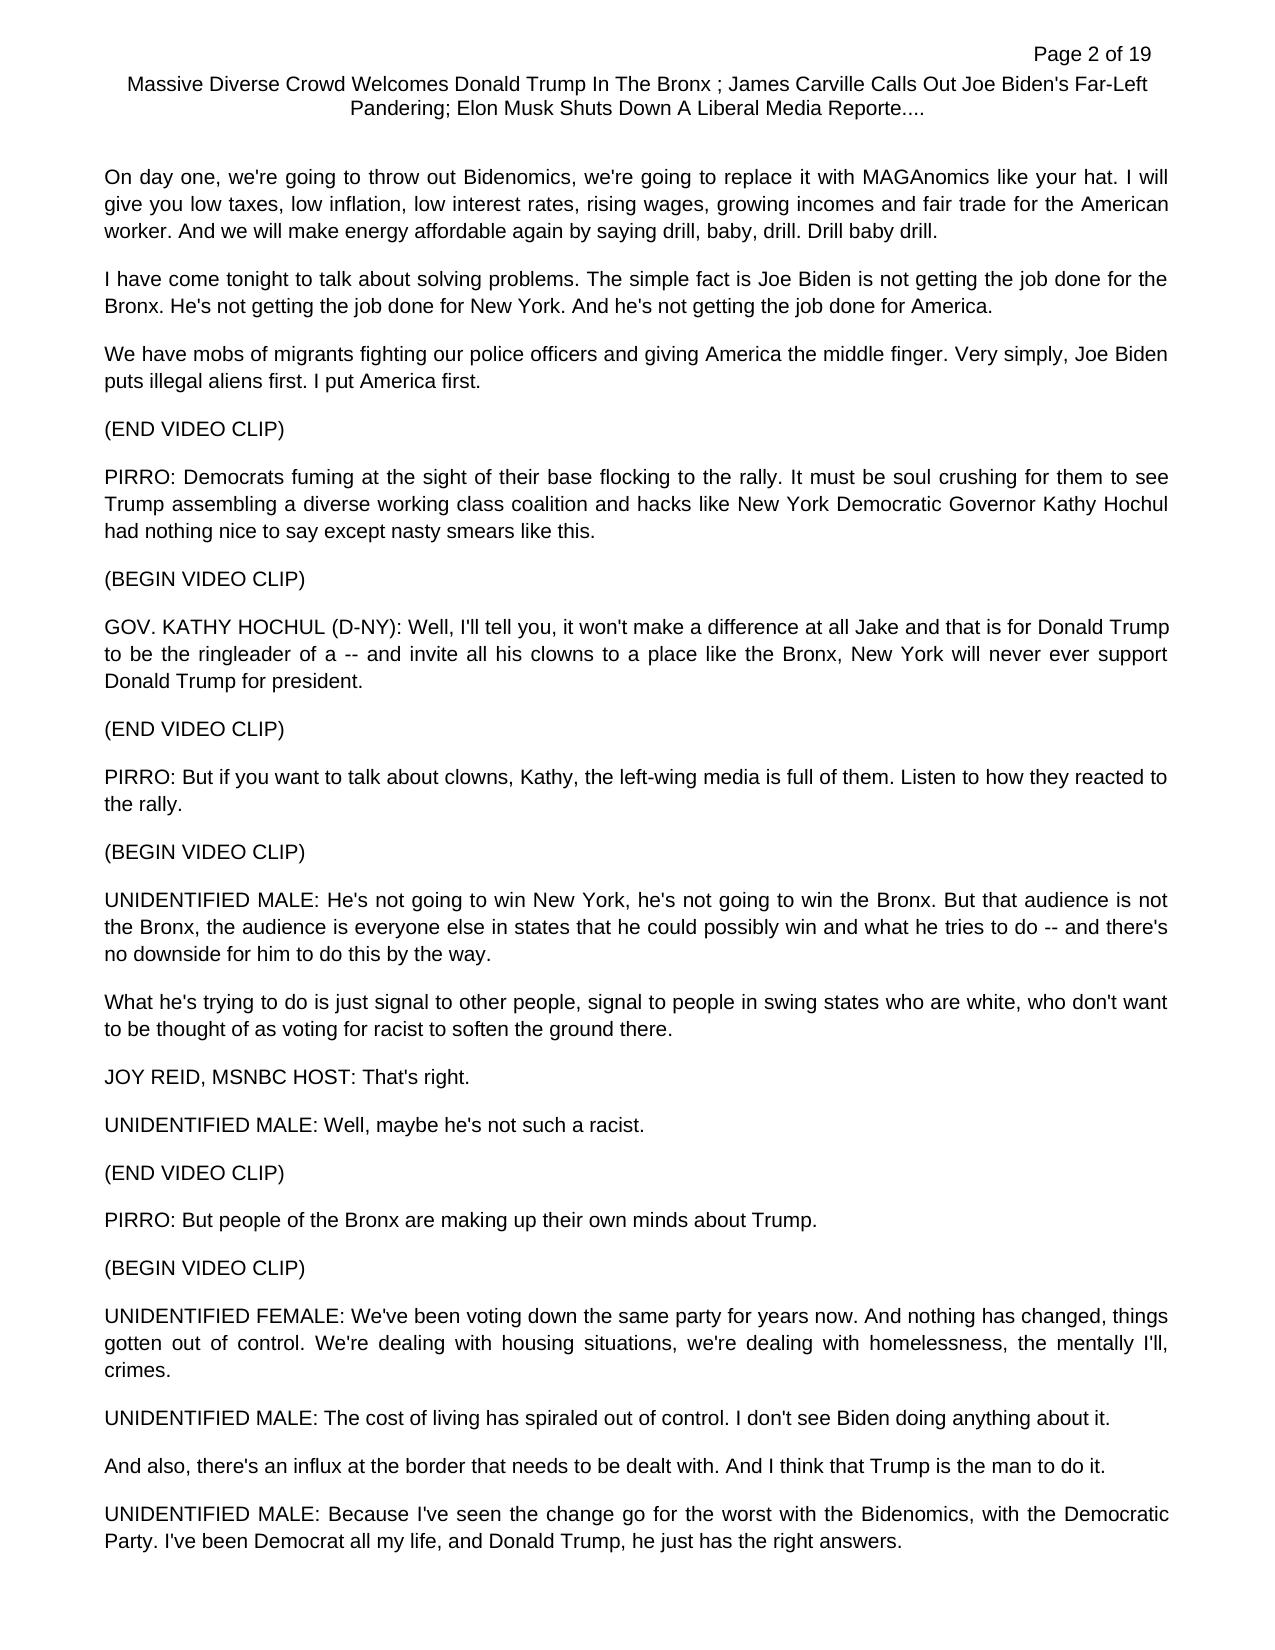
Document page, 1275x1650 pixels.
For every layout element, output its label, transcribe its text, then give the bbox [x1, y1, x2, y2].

text PIRRO: But if you want to talk about clowns, Kathy, the left-wing media is full of them. Listen to how they reacted to the rally. [104, 761, 1171, 816]
text We have mobs of migrants fighting our police officers and giving America the middle finger. Very simply, Joe Biden puts illegal aliens first. I put America first. [104, 338, 1171, 393]
text What he's trying to do is just signal to other people, signal to people in swing states who are white, who don't want to be thought of as voting for racist to soften the ground there. [104, 986, 1171, 1041]
text (BEGIN VIDEO CLIP) [104, 1253, 1171, 1280]
text I have come tonight to talk about solving problems. The simple fact is Joe Biden is not getting the job done for the Bronx. He's not getting the job done for New York. And he's not getting the job done for America. [104, 263, 1171, 318]
text GOV. KATHY HOCHUL (D-NY): Well, I'll tell you, it won't make a difference at all Jake and that is for Donald Trump to be the ringleader of a -- and invite all his clowns to a place like the Bronx, New York will never ever support Donald Trump for president. [104, 611, 1171, 693]
text UNIDENTIFIED MALE: The cost of living has spiraled out of control. I don't see Biden doing anything about it. [104, 1403, 1171, 1430]
text UNIDENTIFIED MALE: Well, maybe he's not such a racist. [104, 1109, 1171, 1136]
text UNIDENTIFIED FEMALE: We've been voting down the same party for years now. And nothing has changed, things gotten out of control. We're dealing with housing situations, we're dealing with homelessness, the mentally I'll, crimes. [104, 1301, 1171, 1382]
text On day one, we're going to throw out Bidenomics, we're going to replace it with MAGAnomics like your hat. I will give you low taxes, low inflation, low interest rates, rising wages, growing incomes and fair trade for the American worker. And we will make energy affordable again by saying drill, baby, drill. Drill baby drill. [104, 161, 1171, 243]
text (BEGIN VIDEO CLIP) [104, 836, 1171, 863]
text UNIDENTIFIED MALE: Because I've seen the change go for the worst with the Bidenomics, with the Democratic Party. I've been Democrat all my life, and Donald Trump, he just has the right answers. [104, 1499, 1171, 1553]
text And also, there's an influx at the border that needs to be dealt with. And I think that Trump is the man to do it. [104, 1451, 1171, 1478]
text (BEGIN VIDEO CLIP) [104, 563, 1171, 591]
text UNIDENTIFIED MALE: He's not going to win New York, he's not going to win the Bronx. But that audience is not the Bronx, the audience is everyone else in states that he could possibly win and what he tries to do -- and there's no downside for him to do this by the way. [104, 884, 1171, 966]
text JOY REID, MSNBC HOST: That's right. [104, 1061, 1171, 1088]
text (END VIDEO CLIP) [104, 1157, 1171, 1184]
text (END VIDEO CLIP) [104, 413, 1171, 441]
text PIRRO: But people of the Bronx are making up their own minds about Trump. [104, 1205, 1171, 1232]
text PIRRO: Democrats fuming at the sight of their base flocking to the rally. It must be soul crushing for them to see Trump assembling a diverse working class coalition and hacks like New York Democratic Governor Kathy Hochul had nothing nice to say except nasty smears like this. [104, 461, 1171, 543]
text (END VIDEO CLIP) [104, 713, 1171, 741]
